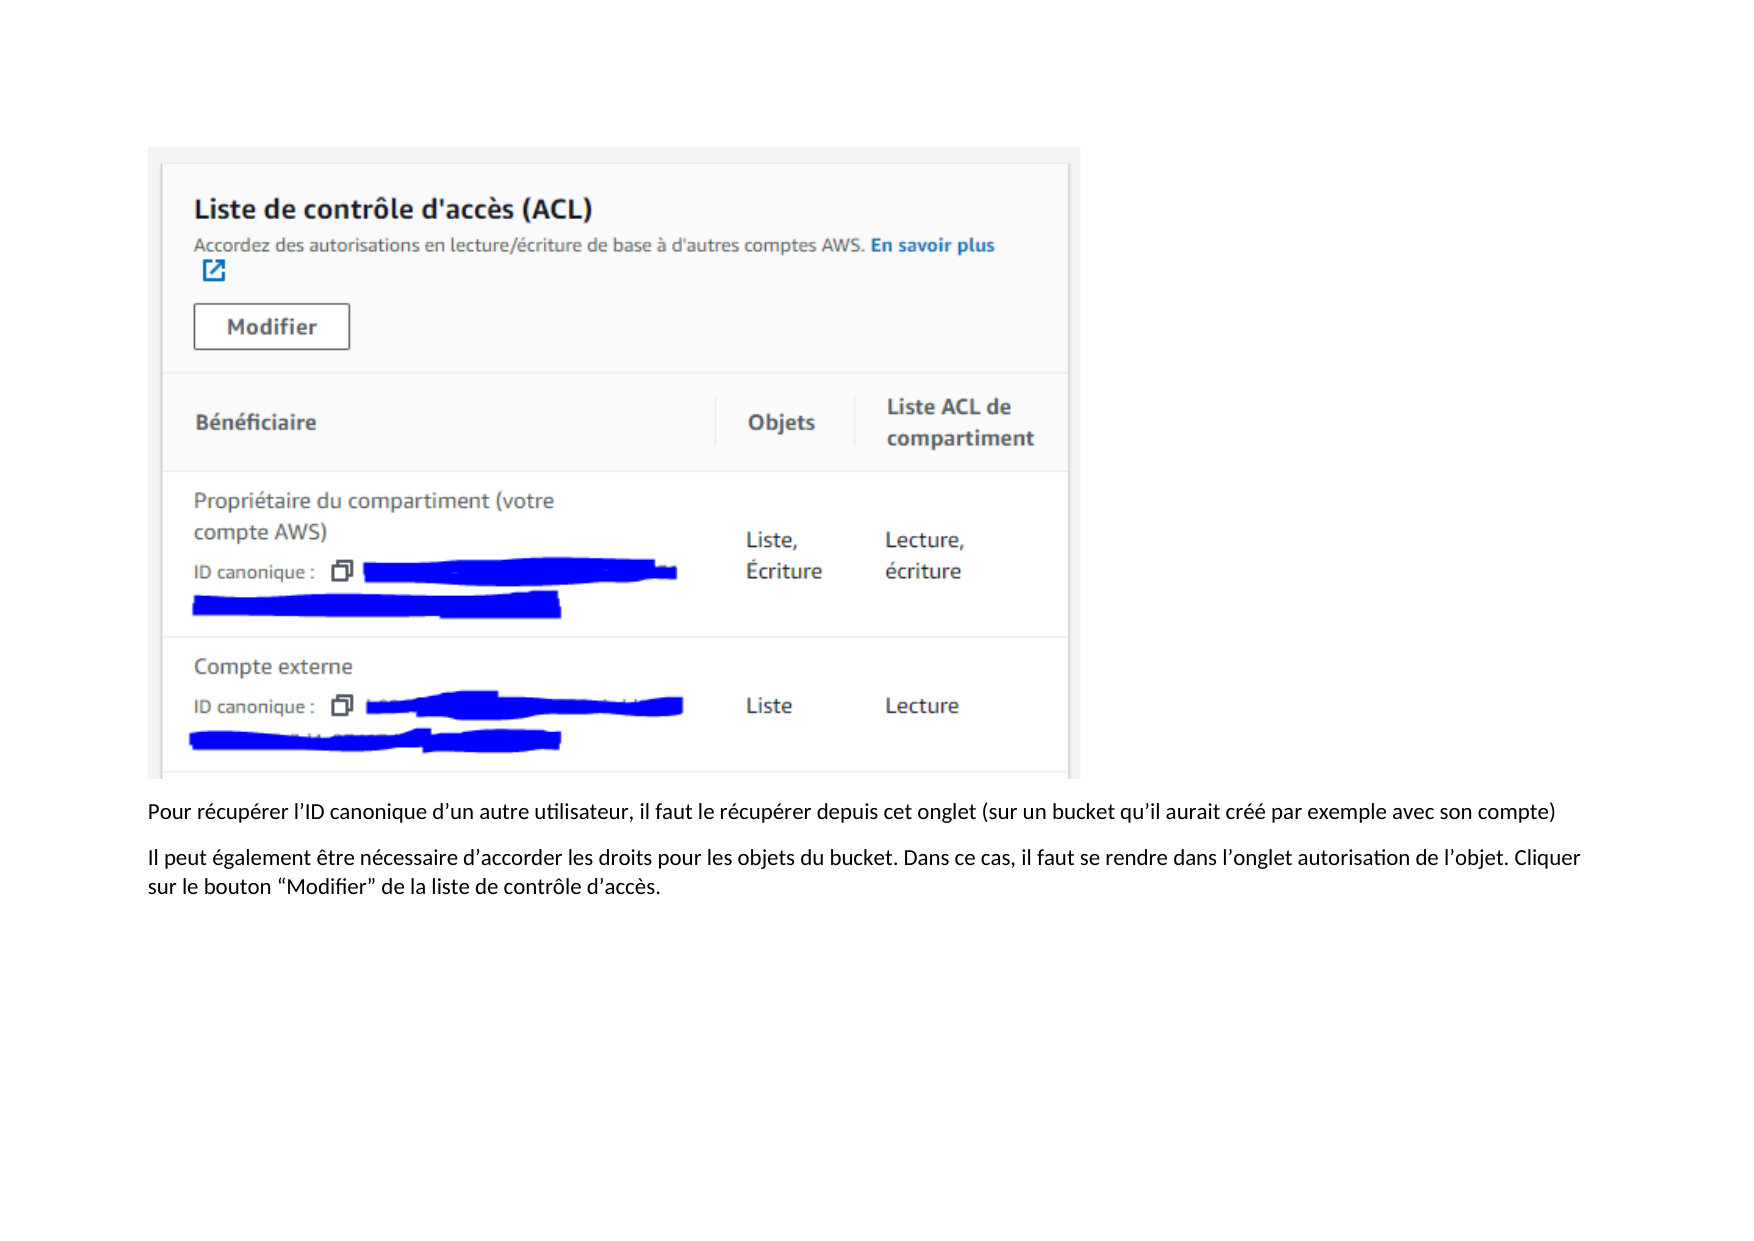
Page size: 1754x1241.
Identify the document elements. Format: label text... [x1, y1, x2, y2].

text Il peut également être nécessaire d’accorder les droits pour les objets du bucket. Dans ce cas, il faut se rendre dans l’onglet autorisation de l’objet. Cliquer sur le bouton “Modifier” de la liste de contrôle d’accès. [148, 843, 1606, 900]
text Pour récupérer l’ID canonique d’un autre utilisateur, il faut le récupérer depuis cet onglet (sur un bucket qu’il aurait créé par exemple avec son compte) [148, 797, 1606, 825]
picture [147, 147, 1081, 779]
